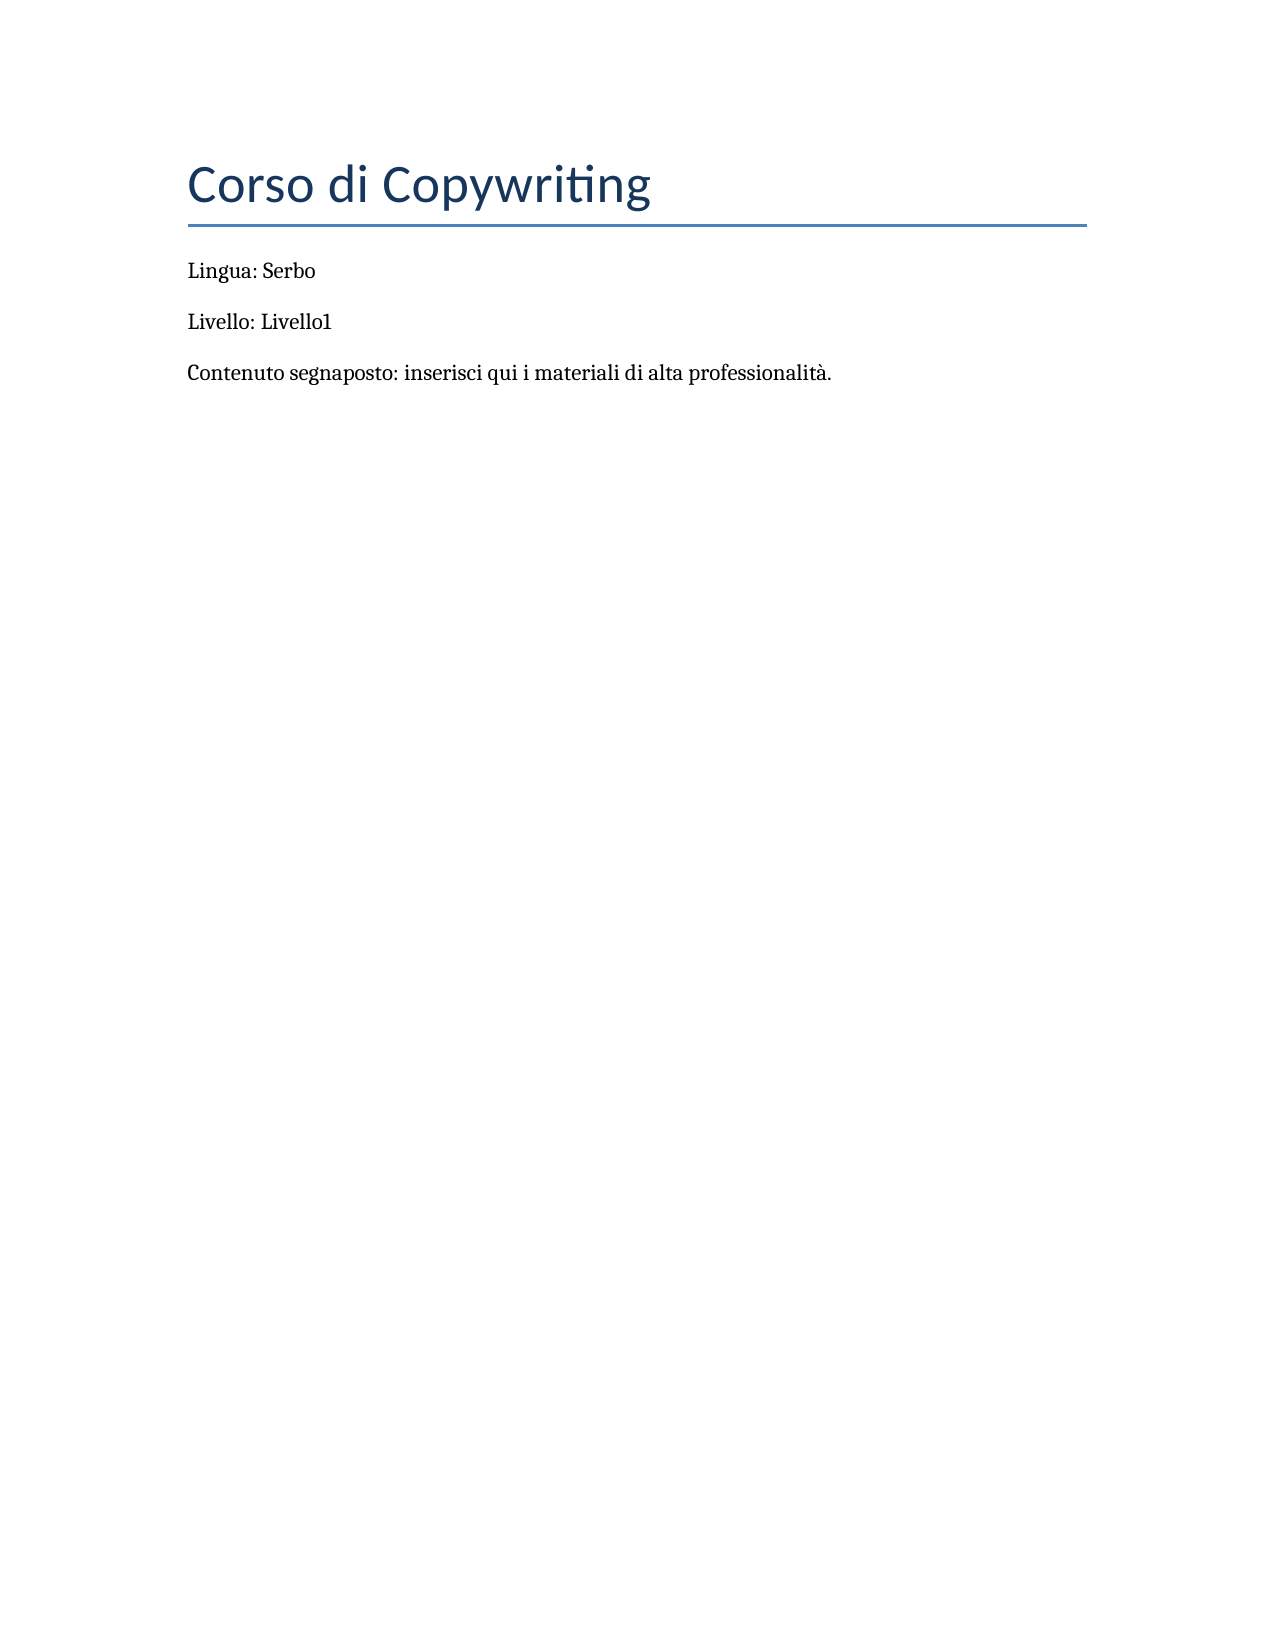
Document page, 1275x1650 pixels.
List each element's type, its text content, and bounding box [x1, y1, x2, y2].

text Contenuto segnaposto: inserisci qui i materiali di alta professionalità. [187, 360, 1087, 386]
text Livello: Livello1 [187, 309, 1087, 335]
title Corso di Copywriting [187, 150, 1087, 227]
text Lingua: Serbo [187, 258, 1087, 284]
